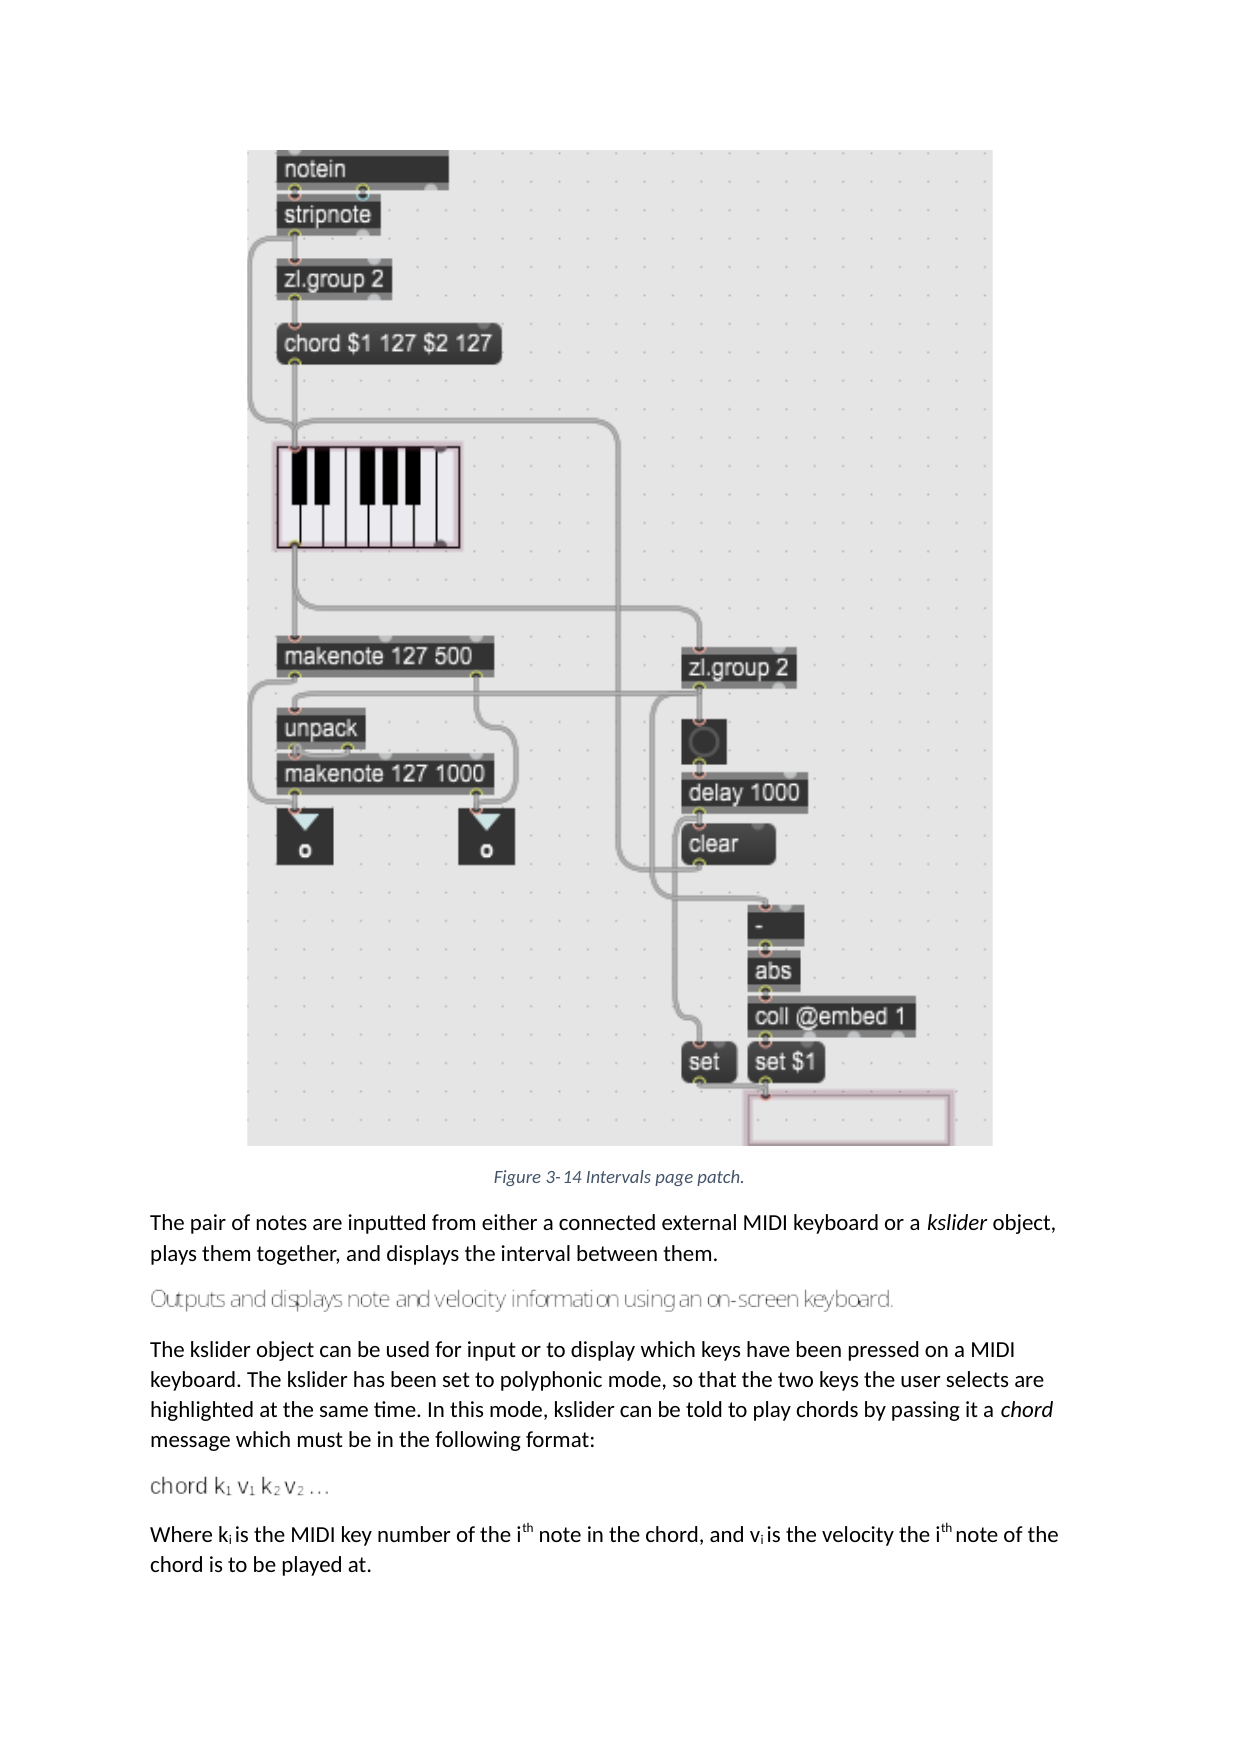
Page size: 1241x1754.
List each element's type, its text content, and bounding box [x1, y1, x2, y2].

text The pair of notes are inputted from either a connected external MIDI keyboard or a kslider object, plays them together, and displays the interval between them. [150, 1208, 1090, 1267]
text Where ki is the MIDI key number of the ith note in the chord, and vi is the velocity the ith note of the chord is to be played at. [150, 1520, 1090, 1578]
text The kslider object can be used for input or to display which keys have been pressed on a MIDI keyboard. The kslider has been set to polyphonic mode, so that the two keys the user selects are highlighted at the same time. In this mode, kslider can be told to play chords by passing it a chord message which must be in the following format: [150, 1286, 1090, 1453]
picture [247, 150, 993, 1146]
